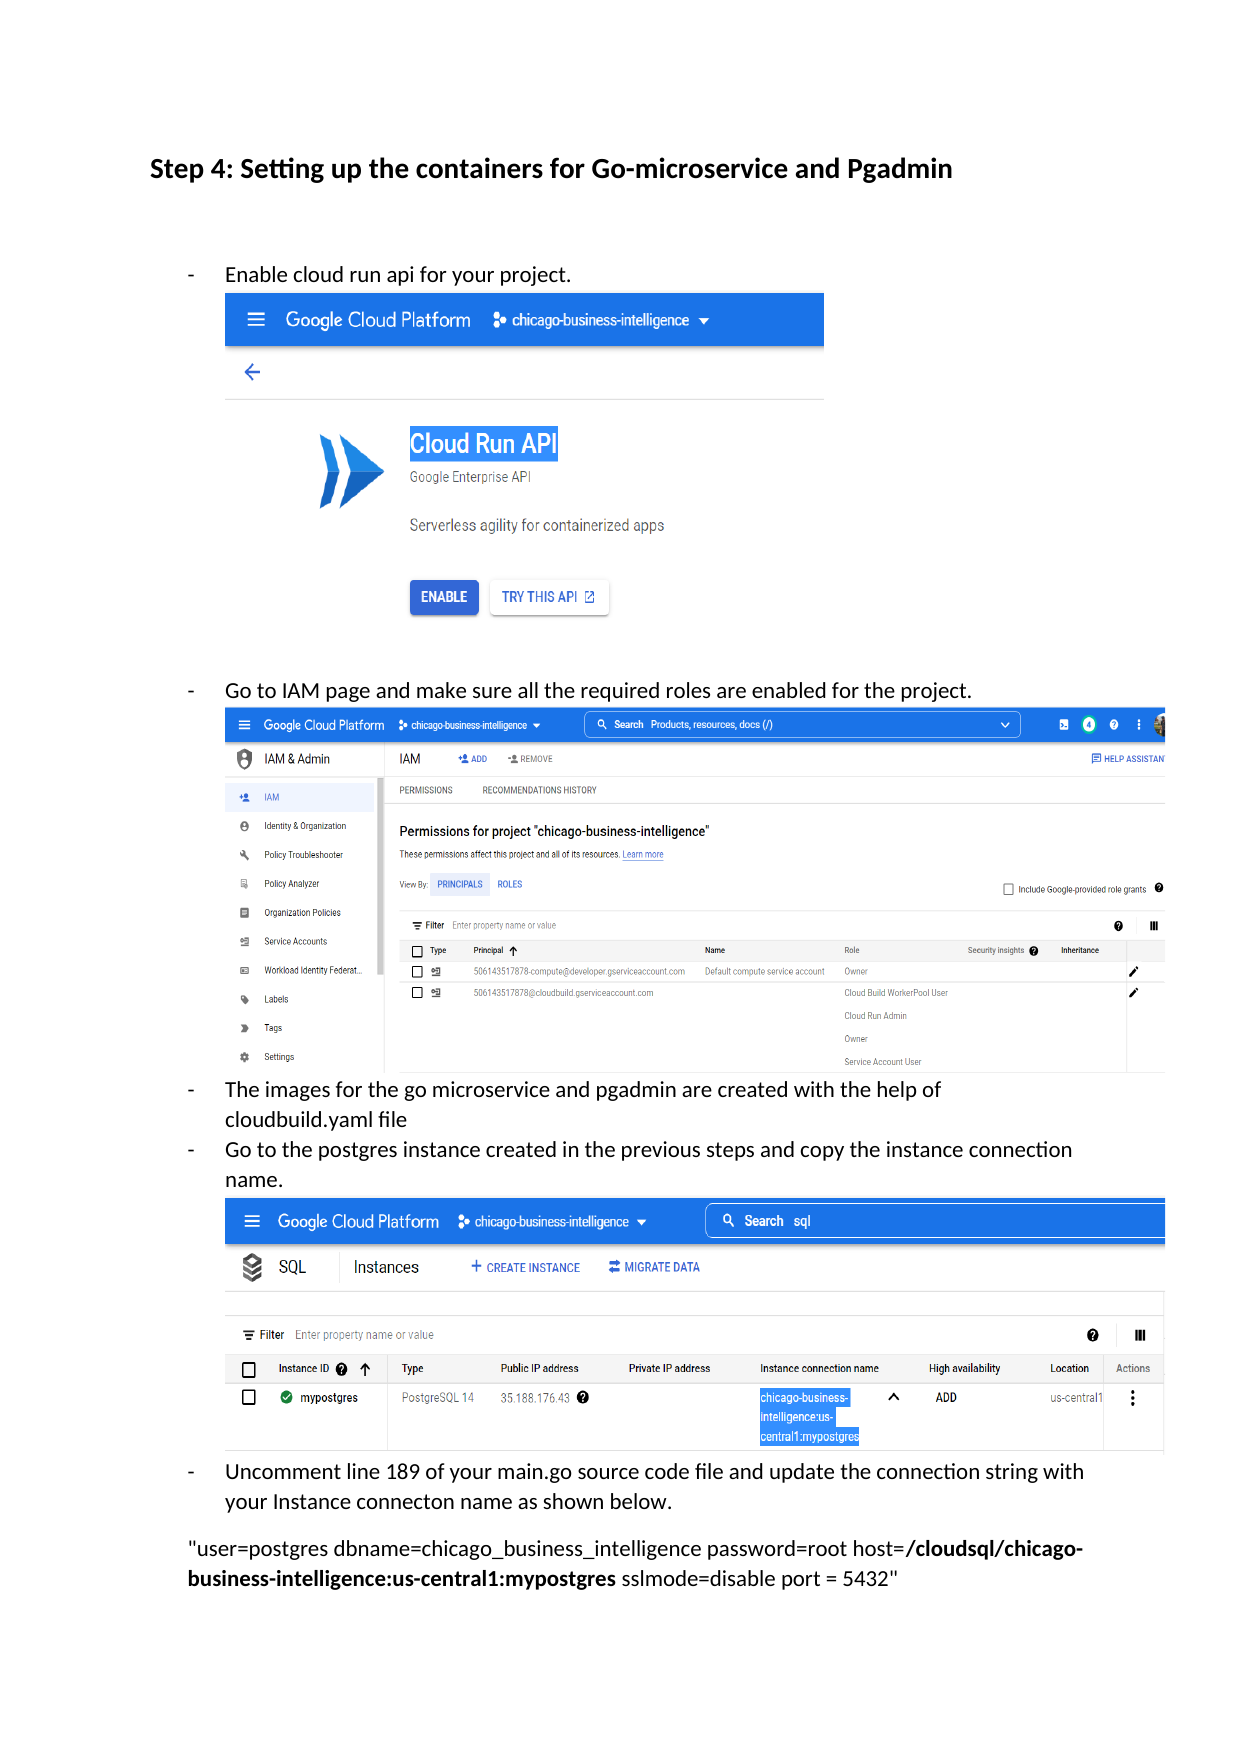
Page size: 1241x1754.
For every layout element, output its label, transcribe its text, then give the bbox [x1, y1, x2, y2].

picture [225, 706, 1166, 1073]
list Go to IAM page and make sure all the required roles are enabled for the project. [187, 676, 1090, 704]
text "user=postgres dbname=chicago_business_intelligence password=root host=/cloudsql/chicago-business-intelligence:us-central1:mypostgres sslmode=disable port = 5432" [187, 1534, 1090, 1592]
list The images for the go microservice and pgadmin are created with the help of cloudbuild.yaml file [187, 1075, 1090, 1133]
picture [225, 290, 824, 675]
list Uncomment line 189 of your main.go source code file and update the connection string with your Instance connecton name as shown below. [187, 1457, 1090, 1515]
text Step 4: Setting up the containers for Go-microservice and Pgadmin [150, 150, 1090, 186]
list Go to the postgres instance created in the previous steps and copy the instance connection name. [187, 1135, 1090, 1194]
picture [225, 1195, 1166, 1455]
list Enable cloud run api for your project. [187, 260, 1090, 288]
